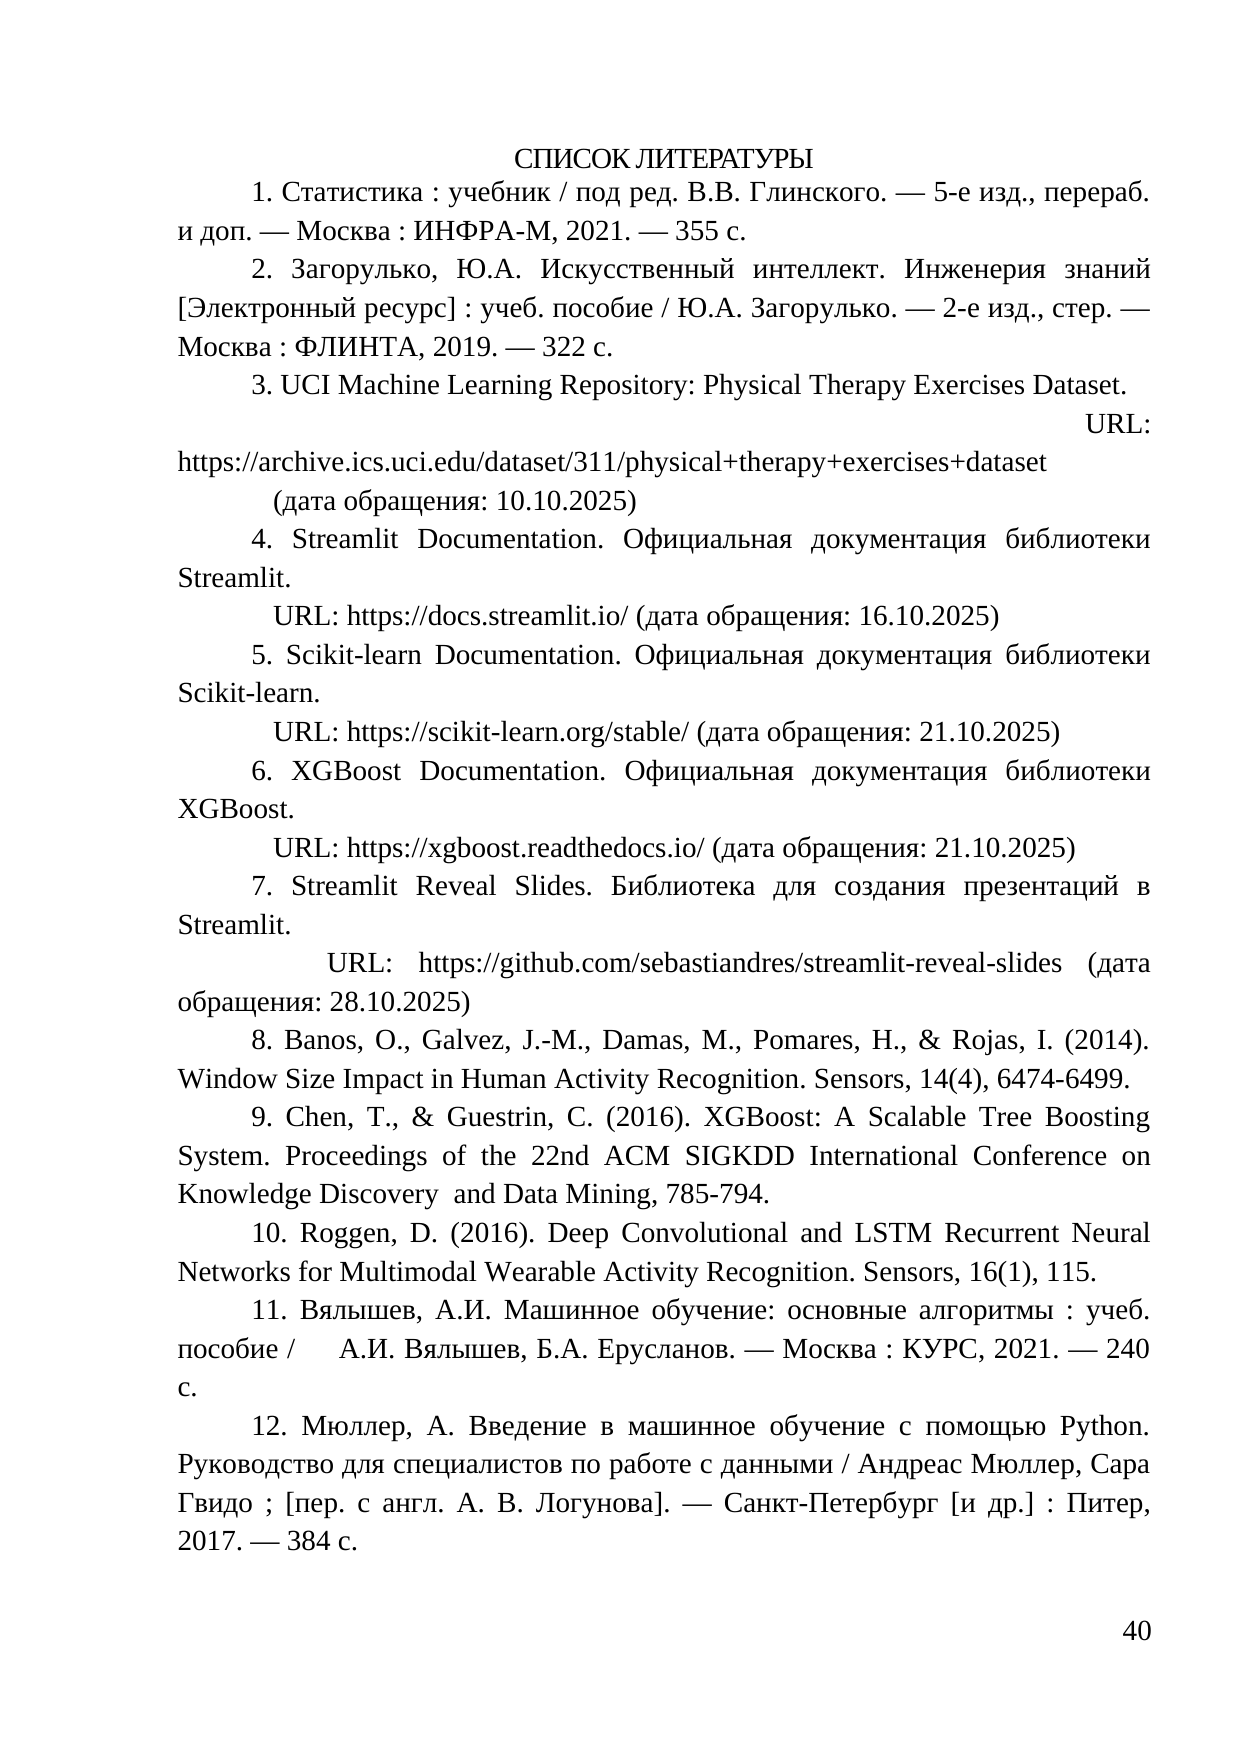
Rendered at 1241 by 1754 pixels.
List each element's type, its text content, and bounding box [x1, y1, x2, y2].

text (дата обращения: 10.10.2025) [177, 483, 1152, 516]
text 7. Streamlit Reveal Slides. Библиотека для создания презентаций в Streamlit. [177, 868, 1152, 940]
text 1. Статистика : учебник / под ред. В.В. Глинского. — 5-е изд., перераб. и доп. — Москва : ИНФРА-М, 2021. — 355 с. [177, 174, 1152, 247]
text URL: https://xgboost.readthedocs.io/ (дата обращения: 21.10.2025) [177, 830, 1152, 863]
text URL: https://scikit-learn.org/stable/ (дата обращения: 21.10.2025) [177, 714, 1152, 748]
text СПИСОК ЛИТЕРАТУРЫ [236, 141, 1092, 174]
text 10. Roggen, D. (2016). Deep Convolutional and LSTM Recurrent Neural Networks for Multimodal Wearable Activity Recognition. Sensors, 16(1), 115. [177, 1215, 1152, 1287]
text 5. Scikit-learn Documentation. Официальная документация библиотеки Scikit-learn. [177, 637, 1152, 709]
text 8. Banos, O., Galvez, J.-M., Damas, M., Pomares, H., & Rojas, I. (2014). Window Size Impact in Human Activity Recognition. Sensors, 14(4), 6474-6499. [177, 1022, 1152, 1094]
text 4. Streamlit Documentation. Официальная документация библиотеки Streamlit. [177, 521, 1152, 593]
text 3. UCI Machine Learning Repository: Physical Therapy Exercises Dataset. [177, 367, 1152, 401]
text 6. XGBoost Documentation. Официальная документация библиотеки XGBoost. [177, 753, 1152, 825]
text URL: https://docs.streamlit.io/ (дата обращения: 16.10.2025) [177, 598, 1152, 632]
text 2. Загорулько, Ю.А. Искусственный интеллект. Инженерия знаний [Электронный ресурс] : учеб. пособие / Ю.А. Загорулько. — 2-е изд., стер. — Москва : ФЛИНТА, 2019. — 322 с. [177, 252, 1152, 362]
text URL: https://archive.ics.uci.edu/dataset/311/physical+therapy+exercises+dataset [177, 406, 1152, 478]
text 11. Вялышев, А.И. Машинное обучение: основные алгоритмы : учеб. пособие / А.И. Вялышев, Б.А. Ерусланов. — Москва : КУРС, 2021. — 240 с. [177, 1292, 1152, 1403]
text URL: https://github.com/sebastiandres/streamlit-reveal-slides (дата обращения: 28.10.2025) [177, 945, 1152, 1017]
text 9. Chen, T., & Guestrin, C. (2016). XGBoost: A Scalable Tree Boosting System. Proceedings of the 22nd ACM SIGKDD International Conference on Knowledge Discovery and Data Mining, 785-794. [177, 1099, 1152, 1210]
text 12. Мюллер, А. Введение в машинное обучение с помощью Python. Руководство для специалистов по работе с данными / Андреас Мюллер, Сара Гвидо ; [пер. с англ. А. В. Логунова]. — Санкт-Петербург [и др.] : Питер, 2017. — 384 с. [177, 1408, 1152, 1557]
